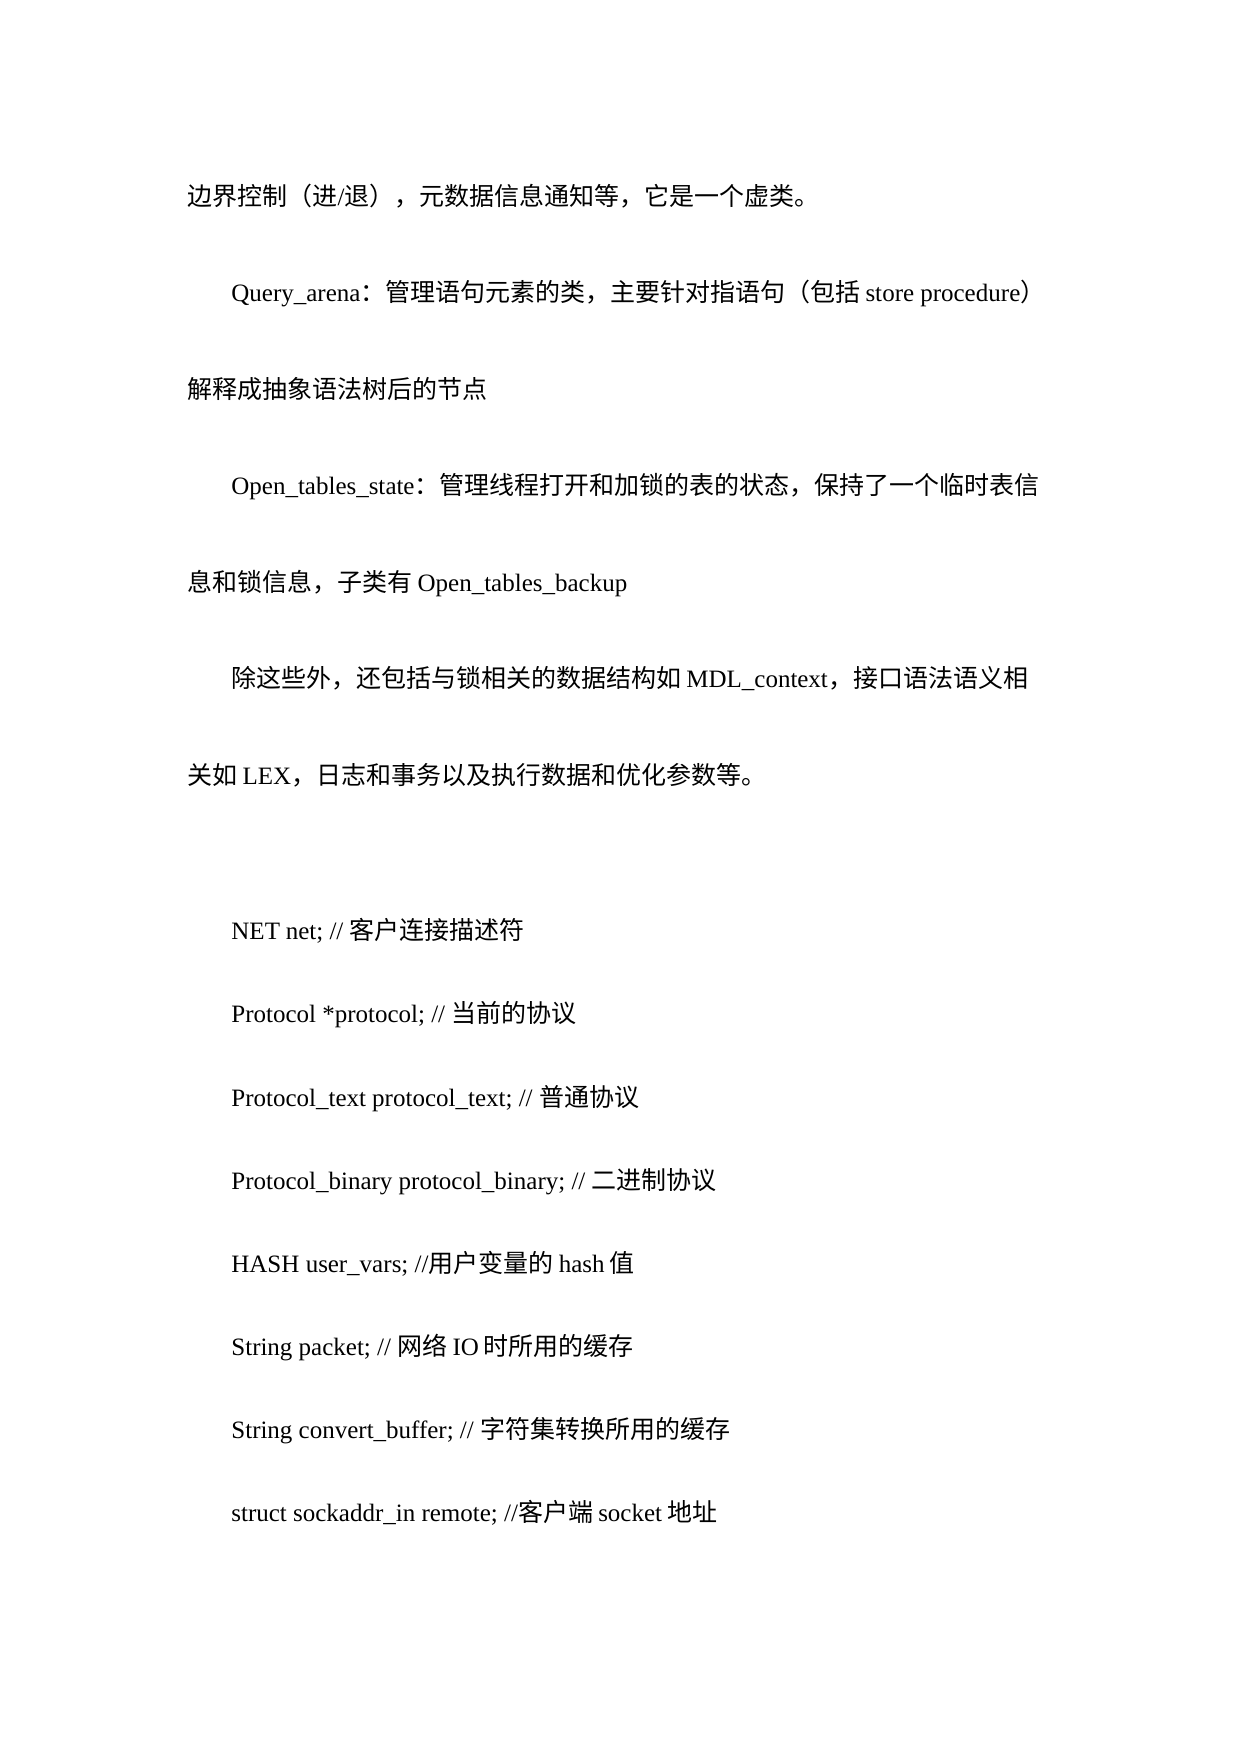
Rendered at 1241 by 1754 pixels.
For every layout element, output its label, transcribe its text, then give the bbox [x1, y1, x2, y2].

text NET net; // 客户连接描述符 [187, 896, 1053, 961]
text MDL_context_owner：作为Metadata Lock 拥有者相关的接口，其中元数据边界控制（进/退），元数据信息通知等，它是一个虚类。 [187, 162, 1053, 227]
text Protocol *protocol; // 当前的协议 [187, 979, 1053, 1044]
text String packet; // 网络IO时所用的缓存 [187, 1312, 1053, 1377]
text Query_arena：管理语句元素的类，主要针对指语句（包括store procedure）解释成抽象语法树后的节点 [187, 258, 1053, 420]
text struct sockaddr_in remote; //客户端socket地址 [187, 1478, 1053, 1543]
text HASH user_vars; //用户变量的hash值 [187, 1229, 1053, 1294]
text Protocol_binary protocol_binary; // 二进制协议 [187, 1146, 1053, 1211]
text Open_tables_state：管理线程打开和加锁的表的状态，保持了一个临时表信息和锁信息，子类有Open_tables_backup [187, 451, 1053, 613]
text 除这些外，还包括与锁相关的数据结构如MDL_context，接口语法语义相关如LEX，日志和事务以及执行数据和优化参数等。 [187, 644, 1053, 806]
text Protocol_text protocol_text; // 普通协议 [187, 1063, 1053, 1128]
text String convert_buffer; // 字符集转换所用的缓存 [187, 1395, 1053, 1460]
